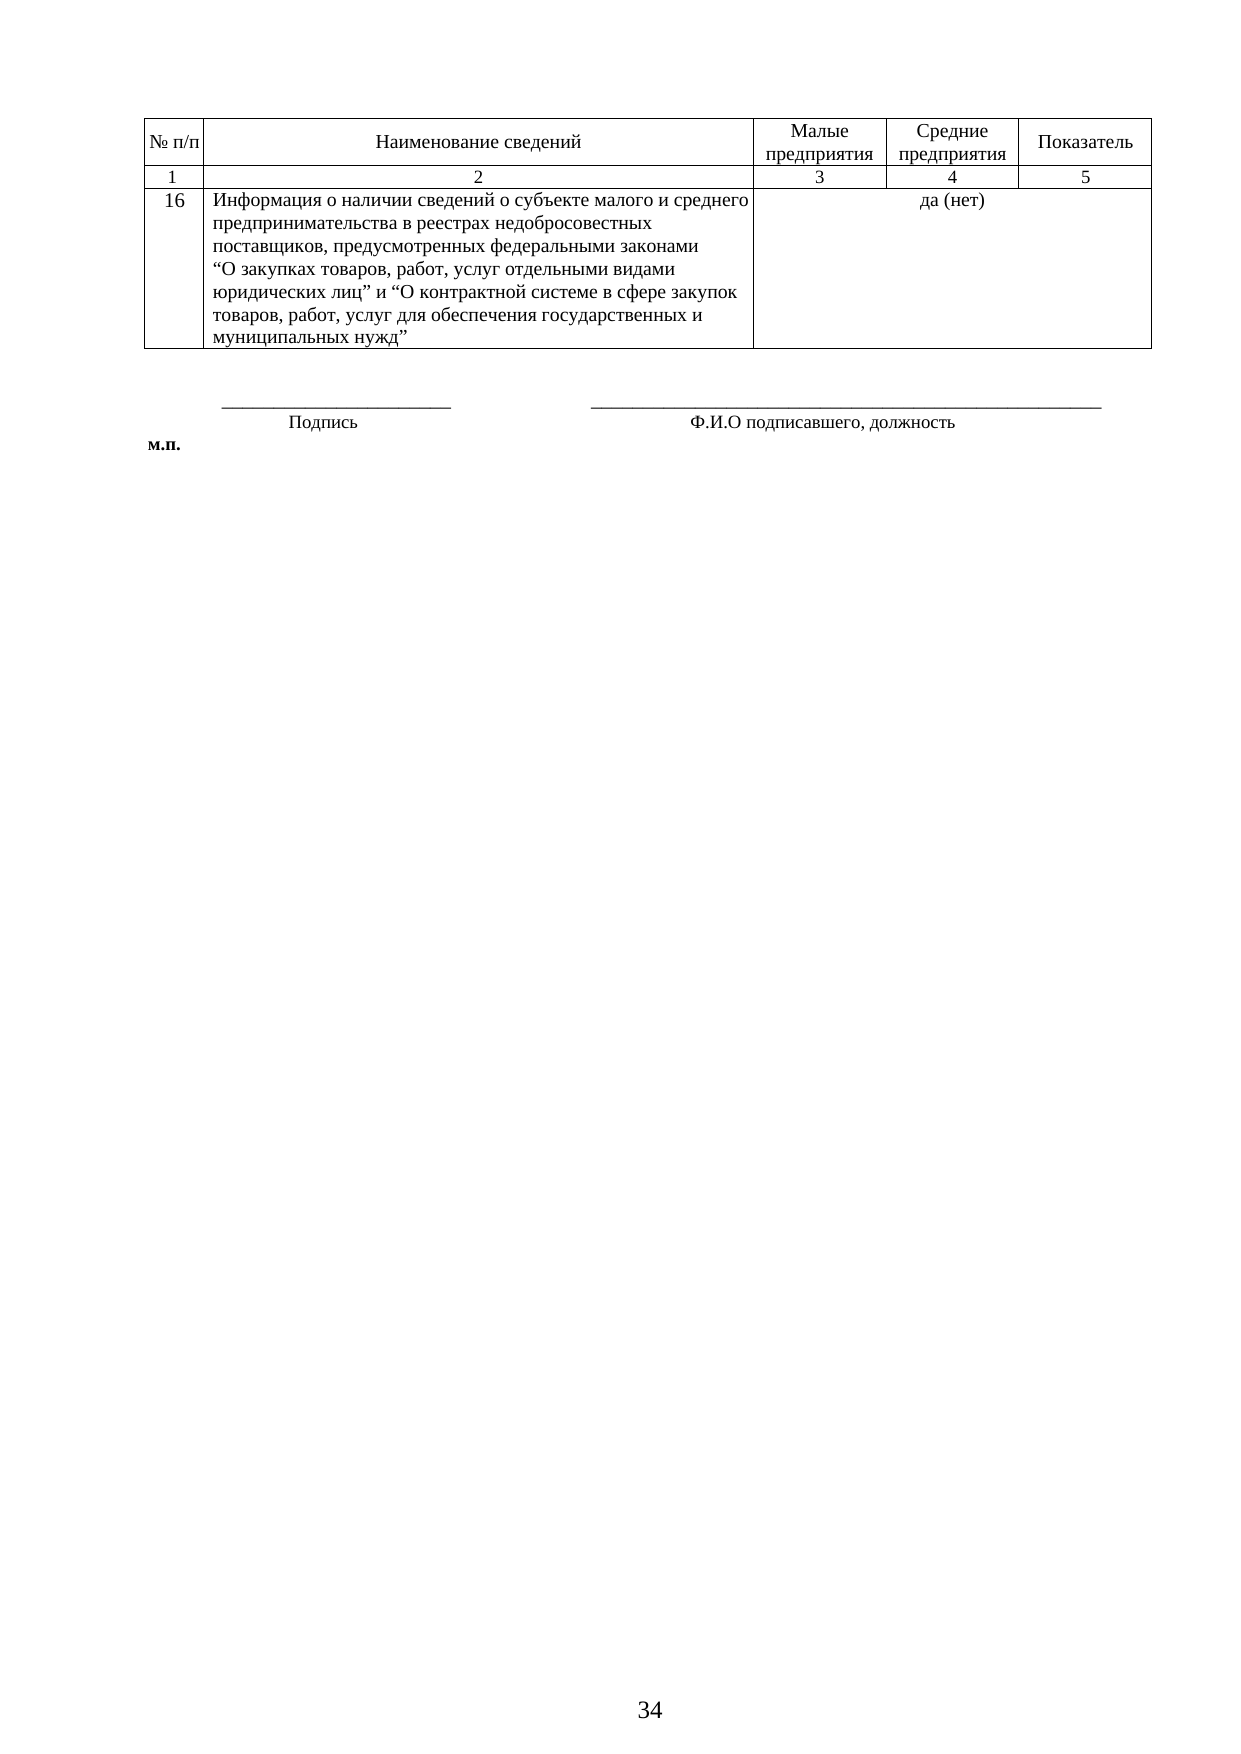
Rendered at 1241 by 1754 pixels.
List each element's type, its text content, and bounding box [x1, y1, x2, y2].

table_header Наименование сведений [204, 119, 753, 165]
text Подпись Ф.И.О подписавшего, должность [148, 411, 1152, 433]
table_cell 3 [754, 166, 886, 187]
table_header № п/п [145, 119, 203, 165]
table_cell 5 [1019, 166, 1151, 187]
text ______________________ _________________________________________________ [148, 380, 1152, 411]
table_cell 4 [887, 166, 1018, 187]
table_cell 2 [204, 166, 753, 187]
table_header Показатель [1019, 119, 1151, 165]
table_header Малые предприятия [754, 119, 886, 165]
table_header Средние предприятия [887, 119, 1018, 165]
text м.п. [148, 433, 1152, 454]
table_cell да (нет) [754, 189, 1151, 348]
table_cell 16 [145, 189, 203, 348]
table_cell Информация о наличии сведений о субъекте малого и среднего предпринимательства в реестрах недобросовестных поставщиков, предусмотренных федеральными законами “О закупках товаров, работ, услуг отдельными видами юридических лиц” и “О контрактной системе в сфере закупок товаров, работ, услуг для обеспечения государственных и муниципальных нужд” [204, 189, 753, 348]
table_cell 1 2 [145, 166, 203, 187]
